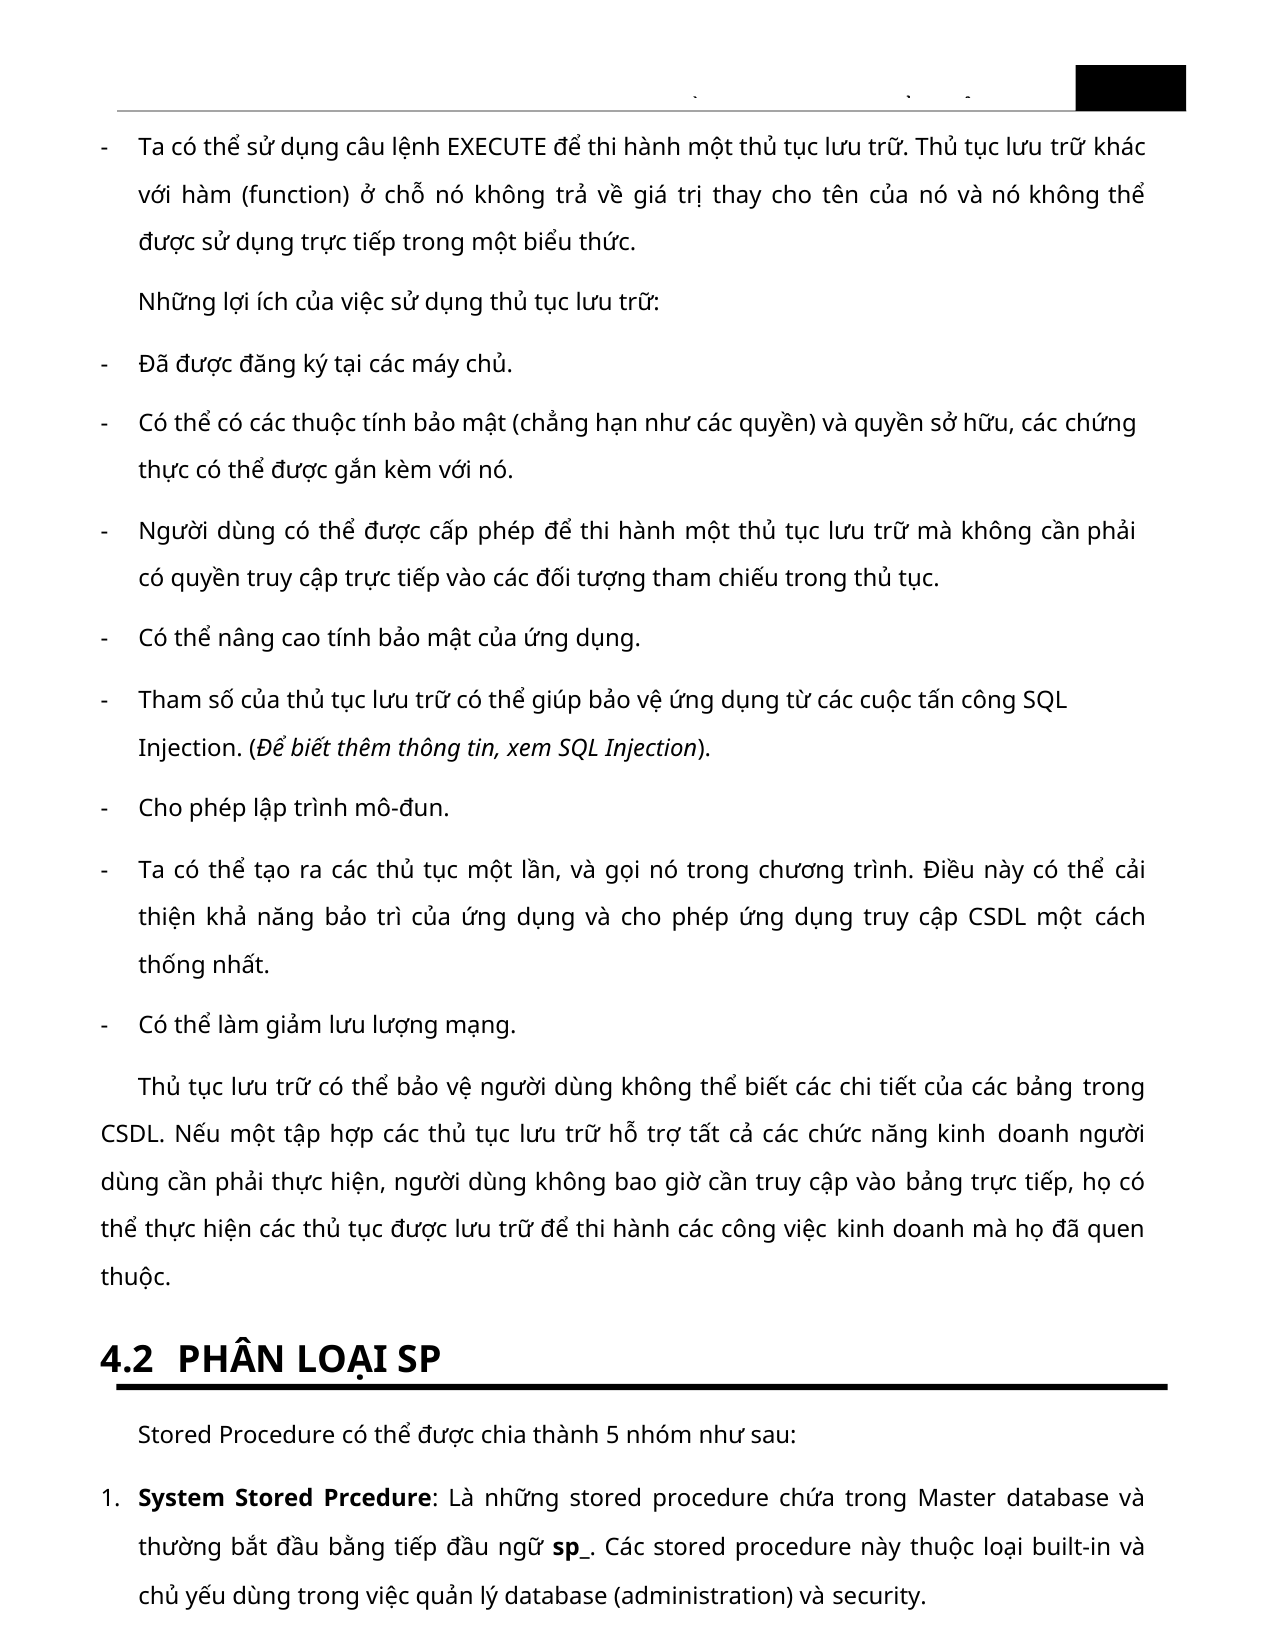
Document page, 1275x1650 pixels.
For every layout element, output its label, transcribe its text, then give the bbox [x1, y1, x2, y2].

list Có thể có các thuộc tính bảo mật (chẳng hạn như các quyền) và quyền sở hữu, các chứng thực có thể được gắn kèm với nó. [100, 406, 1145, 486]
text Những lợi ích của việc sử dụng thủ tục lưu trữ: [138, 285, 1204, 318]
list System Stored Prcedure: Là những stored procedure chứa trong Master database và thường bắt đầu bằng tiếp đầu ngữ sp_. Các stored procedure này thuộc loại built-in và chủ yếu dùng trong việc quản lý database (administration) và security. [100, 1481, 1146, 1611]
list Ta có thể sử dụng câu lệnh EXECUTE để thi hành một thủ tục lưu trữ. Thủ tục lưu trữ khác với hàm (function) ở chỗ nó không trả về giá trị thay cho tên của nó và nó không thể được sử dụng trực tiếp trong một biểu thức. [100, 130, 1146, 258]
text Stored Procedure có thể được chia thành 5 nhóm như sau: [138, 1418, 1204, 1451]
list Có thể nâng cao tính bảo mật của ứng dụng. [100, 621, 1204, 653]
list Tham số của thủ tục lưu trữ có thể giúp bảo vệ ứng dụng từ các cuộc tấn công SQL Injection. (Để biết thêm thông tin, xem SQL Injection). [100, 683, 1146, 763]
list Cho phép lập trình mô-đun. [100, 790, 1204, 823]
list Ta có thể tạo ra các thủ tục một lần, và gọi nó trong chương trình. Điều này có thể cải thiện khả năng bảo trì của ứng dụng và cho phép ứng dụng truy cập CSDL một cách thống nhất. [100, 853, 1146, 980]
list Có thể làm giảm lưu lượng mạng. [100, 1007, 1204, 1040]
list Đã được đăng ký tại các máy chủ. [100, 347, 1204, 380]
subtitle PHÂN LOẠI SP [100, 1332, 1204, 1383]
list Người dùng có thể được cấp phép để thi hành một thủ tục lưu trữ mà không cần phải có quyền truy cập trực tiếp vào các đối tượng tham chiếu trong thủ tục. [100, 513, 1145, 594]
text Thủ tục lưu trữ có thể bảo vệ người dùng không thể biết các chi tiết của các bảng trong CSDL. Nếu một tập hợp các thủ tục lưu trữ hỗ trợ tất cả các chức năng kinh doanh người dùng cần phải thực hiện, người dùng không bao giờ cần truy cập vào bảng trực tiếp, họ có thể thực hiện các thủ tục được lưu trữ để thi hành các công việc kinh doanh mà họ đã quen thuộc. [100, 1069, 1145, 1292]
